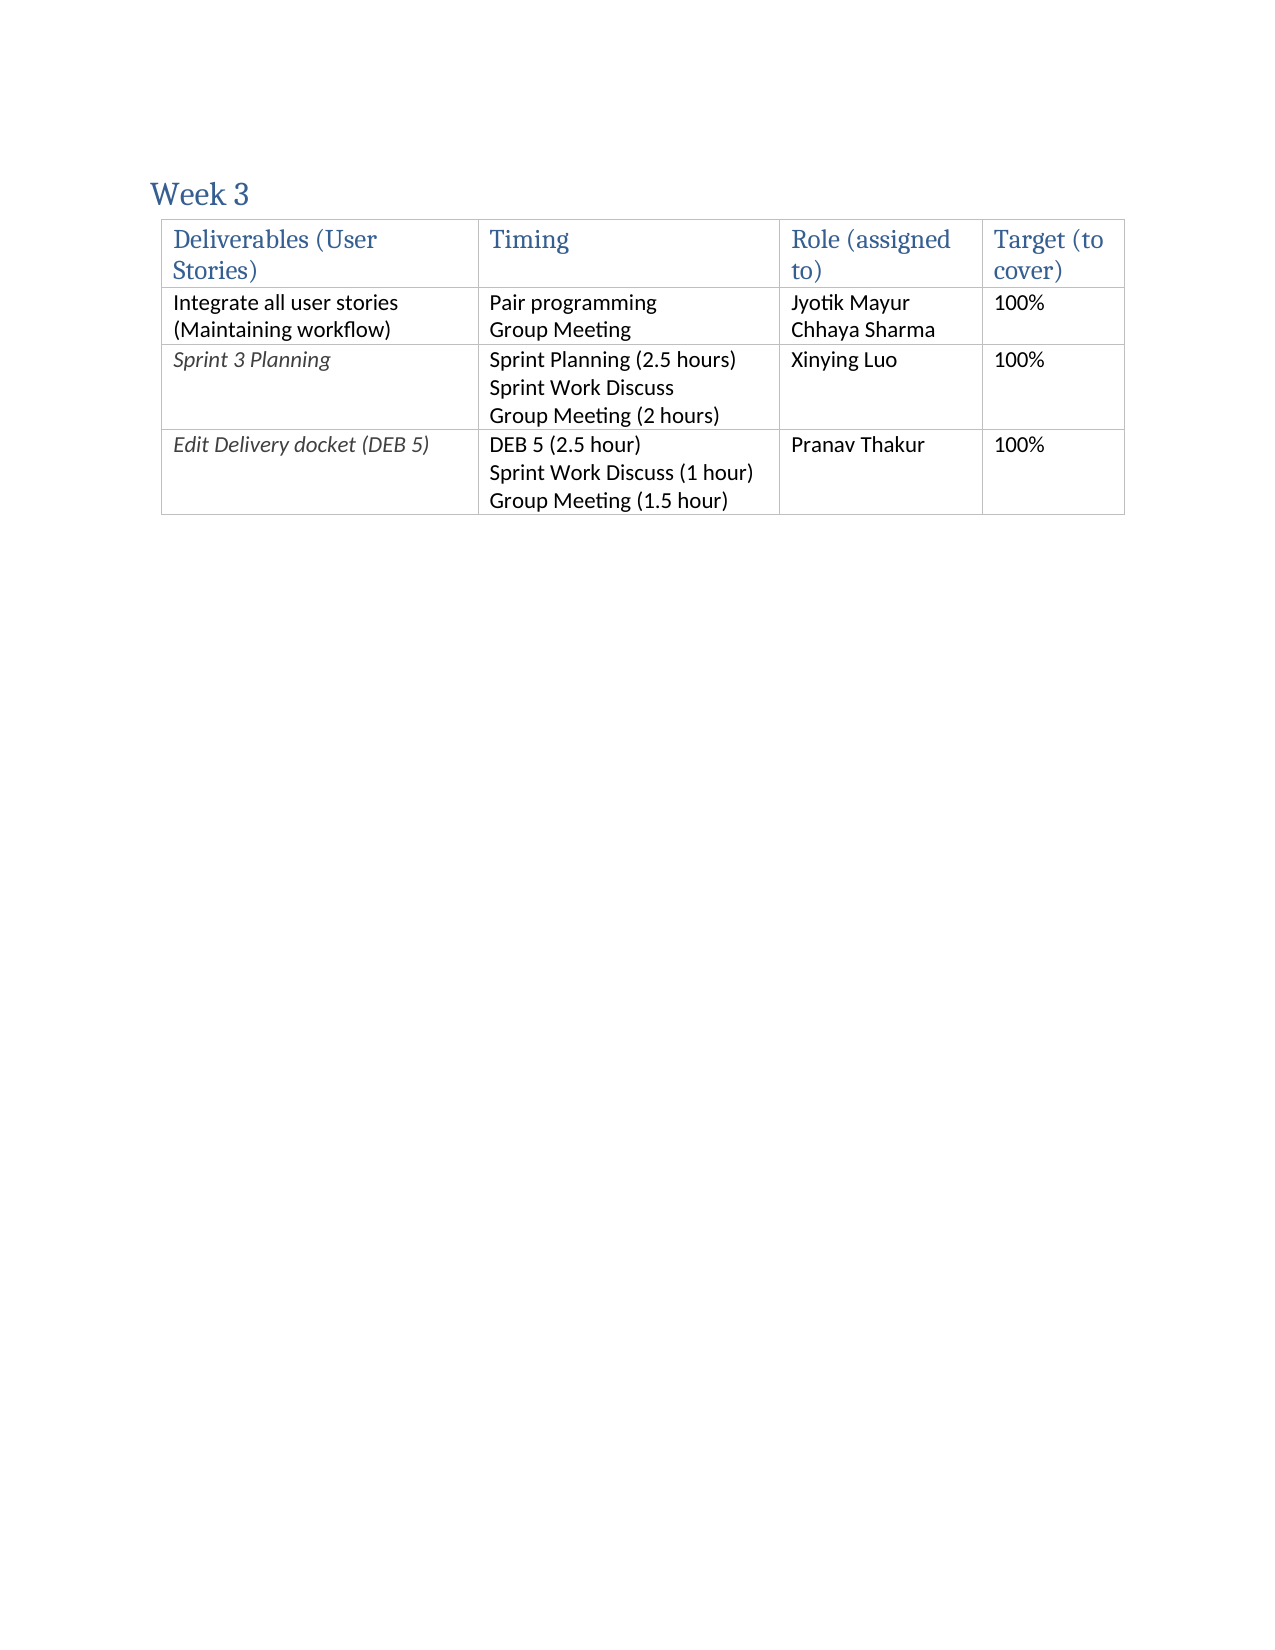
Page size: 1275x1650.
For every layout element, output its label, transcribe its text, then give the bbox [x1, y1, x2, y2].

table_cell Sprint 3 Planning [162, 345, 478, 429]
table_header Timing [479, 220, 779, 287]
table_cell 100% [983, 430, 1124, 514]
table_cell Pair programming Group Meeting [479, 288, 779, 344]
table_cell DEB 5 (2.5 hour) Sprint Work Discuss (1 hour) Group Meeting (1.5 hour) [479, 430, 779, 514]
table_cell Pranav Thakur [780, 430, 982, 514]
table_cell Xinying Luo [780, 345, 982, 429]
table_header Target (to cover) [983, 220, 1124, 287]
table_header Deliverables (User Stories) [162, 220, 478, 287]
table_header Role (assigned to) [780, 220, 982, 287]
table_cell Sprint Planning (2.5 hours) Sprint Work Discuss Group Meeting (2 hours) [479, 345, 779, 429]
table_cell 100% [983, 345, 1124, 429]
table_cell Integrate all user stories (Maintaining workflow) [162, 288, 478, 344]
table_cell Edit Delivery docket (DEB 5) [162, 430, 478, 514]
table_cell Jyotik Mayur Chhaya Sharma [780, 288, 982, 344]
table_cell 100% [983, 288, 1124, 344]
subtitle Week 3 [150, 175, 1125, 213]
